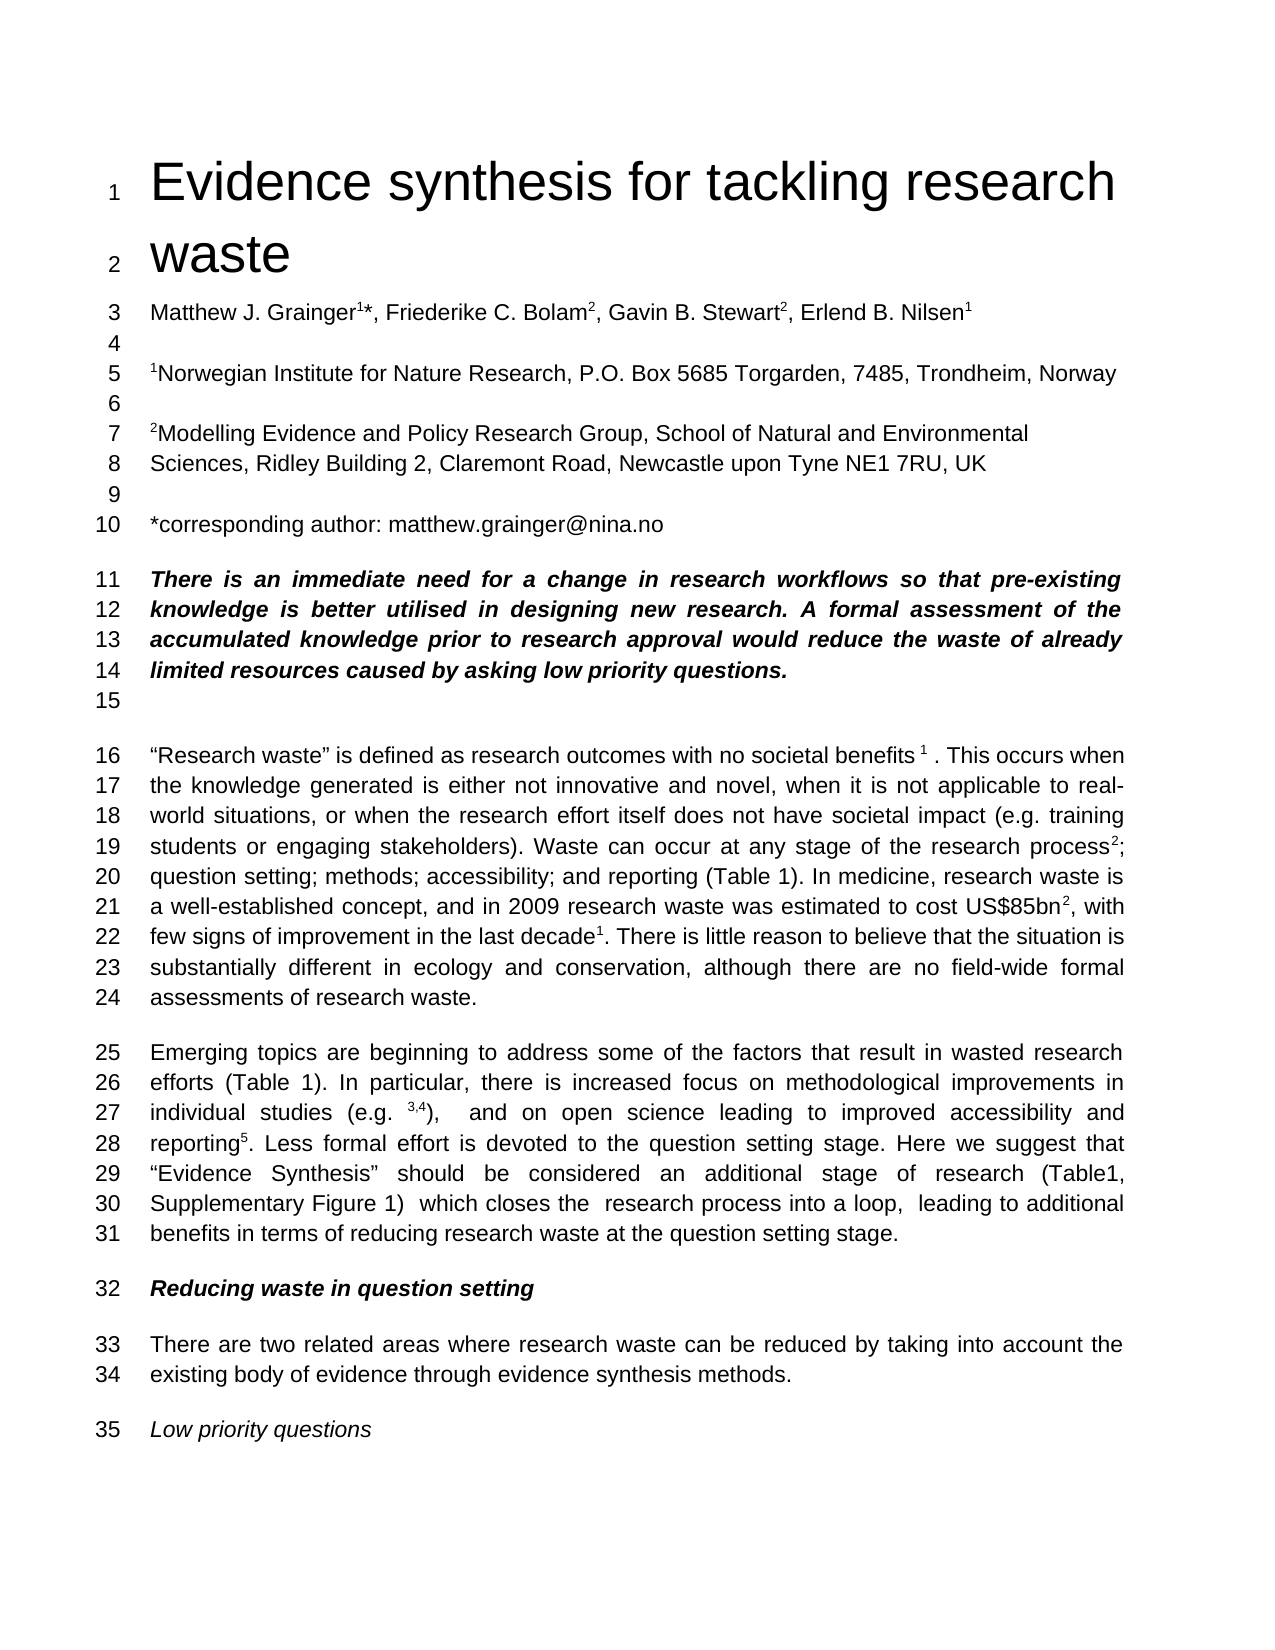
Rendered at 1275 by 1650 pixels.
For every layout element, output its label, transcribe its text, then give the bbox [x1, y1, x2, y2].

text Reducing waste in question setting [150, 1275, 1125, 1302]
text Low priority questions [150, 1416, 1125, 1442]
text “Research waste” is defined as research outcomes with no societal benefits 1 . This occurs when the knowledge generated is either not innovative and novel, when it is not applicable to real-world situations, or when the research effort itself does not have societal impact (e.g. training students or engaging stakeholders). Waste can occur at any stage of the research process2; question setting; methods; accessibility; and reporting (Table 1). In medicine, research waste is a well-established concept, and in 2009 research waste was estimated to cost US$85bn2, with few signs of improvement in the last decade1. There is little reason to believe that the situation is substantially different in ecology and conservation, although there are no field-wide formal assessments of research waste. [150, 742, 1125, 1010]
text 1Norwegian Institute for Nature Research, P.O. Box 5685 Torgarden, 7485, Trondheim, Norway [150, 360, 1125, 386]
text There are two related areas where research waste can be reduced by taking into account the existing body of evidence through evidence synthesis methods. [150, 1331, 1125, 1387]
title Evidence synthesis for tackling research waste [150, 150, 1125, 284]
text *corresponding author: matthew.grainger@nina.no [150, 511, 1125, 537]
text Matthew J. Grainger1*, Friederike C. Bolam2, Gavin B. Stewart2, Erlend B. Nilsen1 [150, 299, 1125, 326]
text There is an immediate need for a change in research workflows so that pre-existing knowledge is better utilised in designing new research. A formal assessment of the accumulated knowledge prior to research approval would reduce the waste of already limited resources caused by asking low priority questions. [150, 566, 1125, 683]
text 2Modelling Evidence and Policy Research Group, School of Natural and Environmental Sciences, Ridley Building 2, Claremont Road, Newcastle upon Tyne NE1 7RU, UK [150, 420, 1125, 477]
text Emerging topics are beginning to address some of the factors that result in wasted research efforts (Table 1). In particular, there is increased focus on methodological improvements in individual studies (e.g. 3,4), and on open science leading to improved accessibility and reporting5. Less formal effort is devoted to the question setting stage. Here we suggest that “Evidence Synthesis” should be considered an additional stage of research (Table1, Supplementary Figure 1) which closes the research process into a loop, leading to additional benefits in terms of reducing research waste at the question setting stage. [150, 1039, 1125, 1247]
